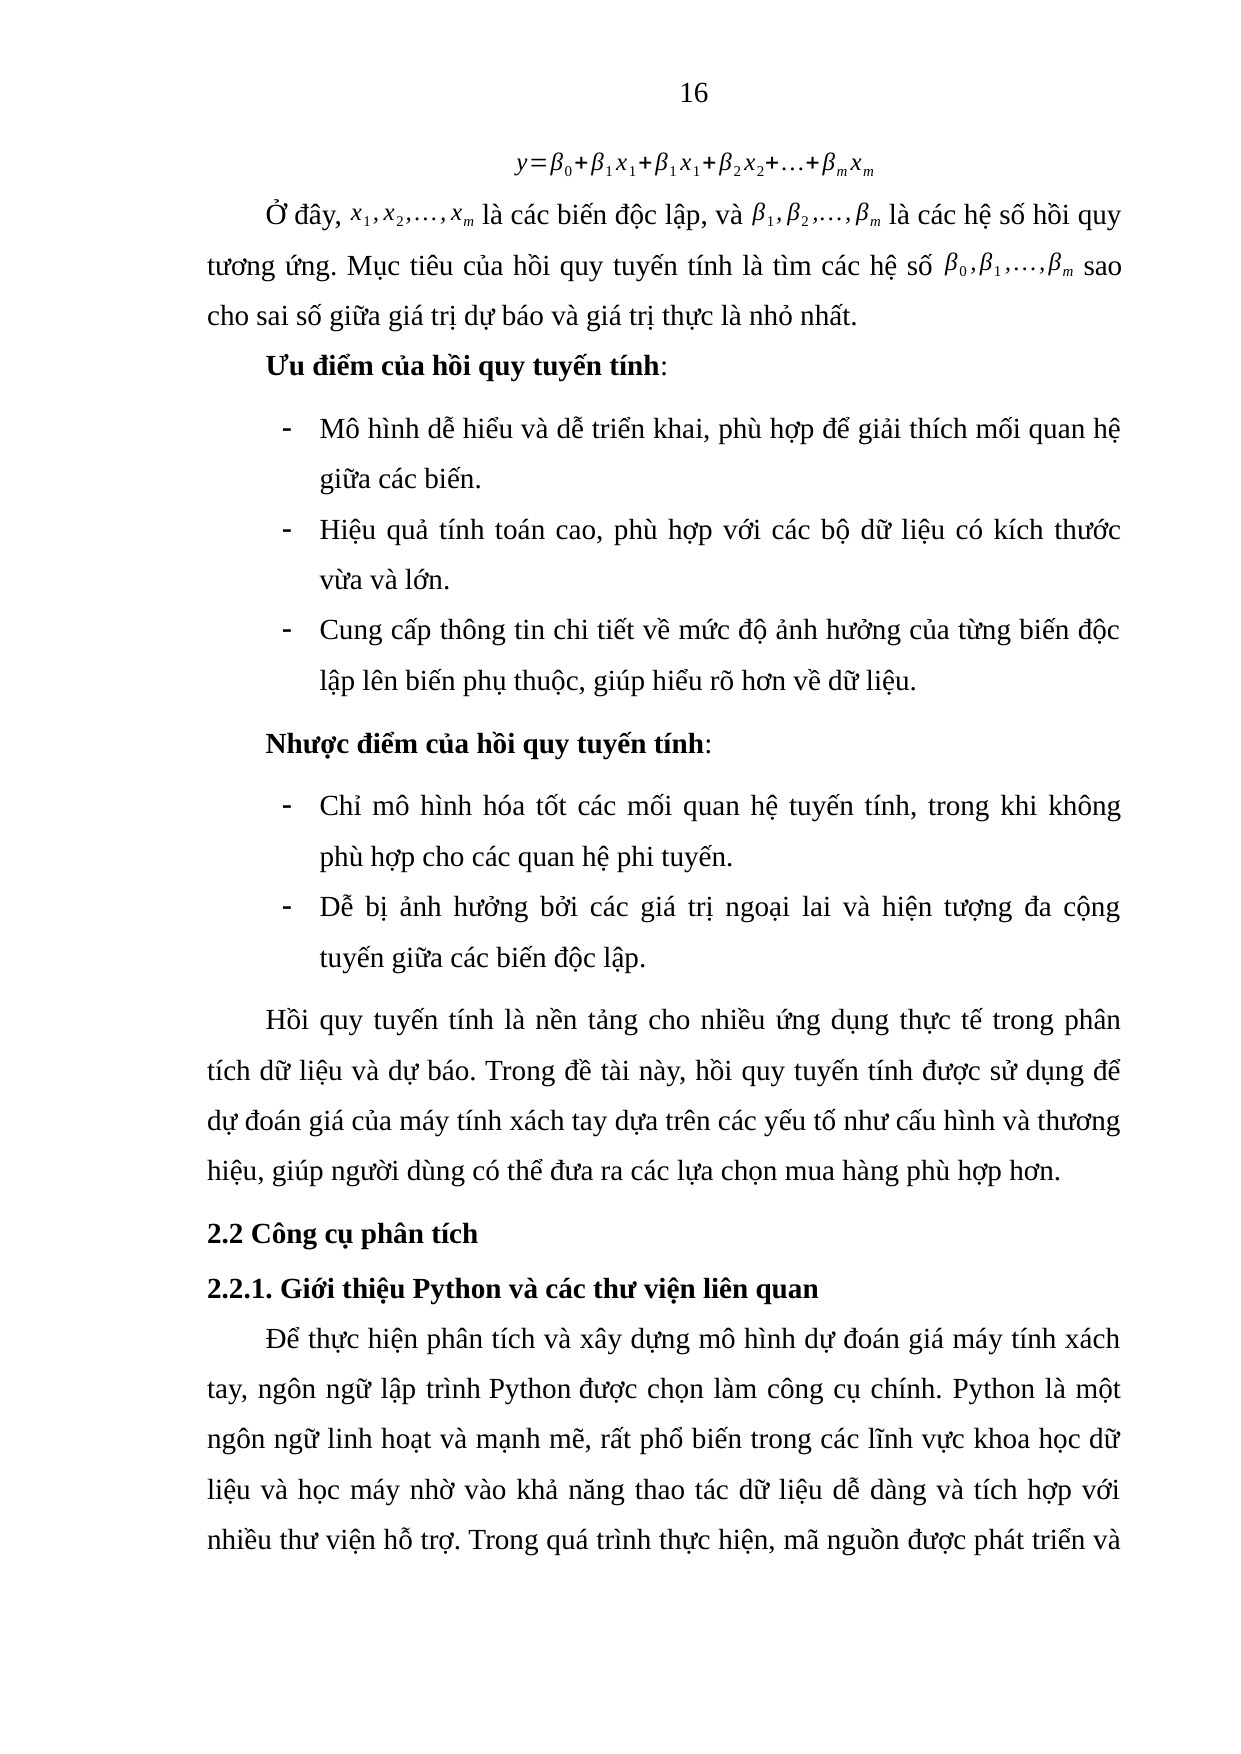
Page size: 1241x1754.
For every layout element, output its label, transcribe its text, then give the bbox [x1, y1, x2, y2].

list Dễ bị ảnh hưởng bởi các giá trị ngoại lai và hiện tượng đa cộng tuyến giữa các biến độc lập. [282, 889, 1122, 973]
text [207, 1321, 1122, 1556]
subtitle 2.2 Công cụ phân tích [207, 1216, 1122, 1250]
text Hồi quy tuyến tính là nền tảng cho nhiều ứng dụng thực tế trong phân tích dữ liệu và dự báo. Trong đề tài này, hồi quy tuyến tính được sử dụng để dự đoán giá của máy tính xách tay dựa trên các yếu tố như cấu hình và thương hiệu, giúp người dùng có thể đưa ra các lựa chọn mua hàng phù hợp hơn. [207, 1002, 1122, 1187]
text Ưu điểm của hồi quy tuyến tính: [207, 348, 1122, 382]
subtitle 2.2.1. Giới thiệu Python và các thư viện liên quan [207, 1271, 1122, 1304]
list Cung cấp thông tin chi tiết về mức độ ảnh hưởng của từng biến độc lập lên biến phụ thuộc, giúp hiểu rõ hơn về dữ liệu. [282, 612, 1122, 696]
list Hiệu quả tính toán cao, phù hợp với các bộ dữ liệu có kích thước vừa và lớn. [282, 512, 1122, 596]
list Mô hình dễ hiểu và dễ triển khai, phù hợp để giải thích mối quan hệ giữa các biến. [282, 411, 1122, 495]
list Chỉ mô hình hóa tốt các mối quan hệ tuyến tính, trong khi không phù hợp cho các quan hệ phi tuyến. [282, 788, 1122, 872]
text Ở đây, ​ là các biến độc lập, và ​ là các hệ số hồi quy tương ứng. Mục tiêu của hồi quy tuyến tính là tìm các hệ số ​ sao cho sai số giữa giá trị dự báo và giá trị thực là nhỏ nhất. [207, 197, 1122, 331]
text Nhược điểm của hồi quy tuyến tính: [207, 726, 1122, 759]
